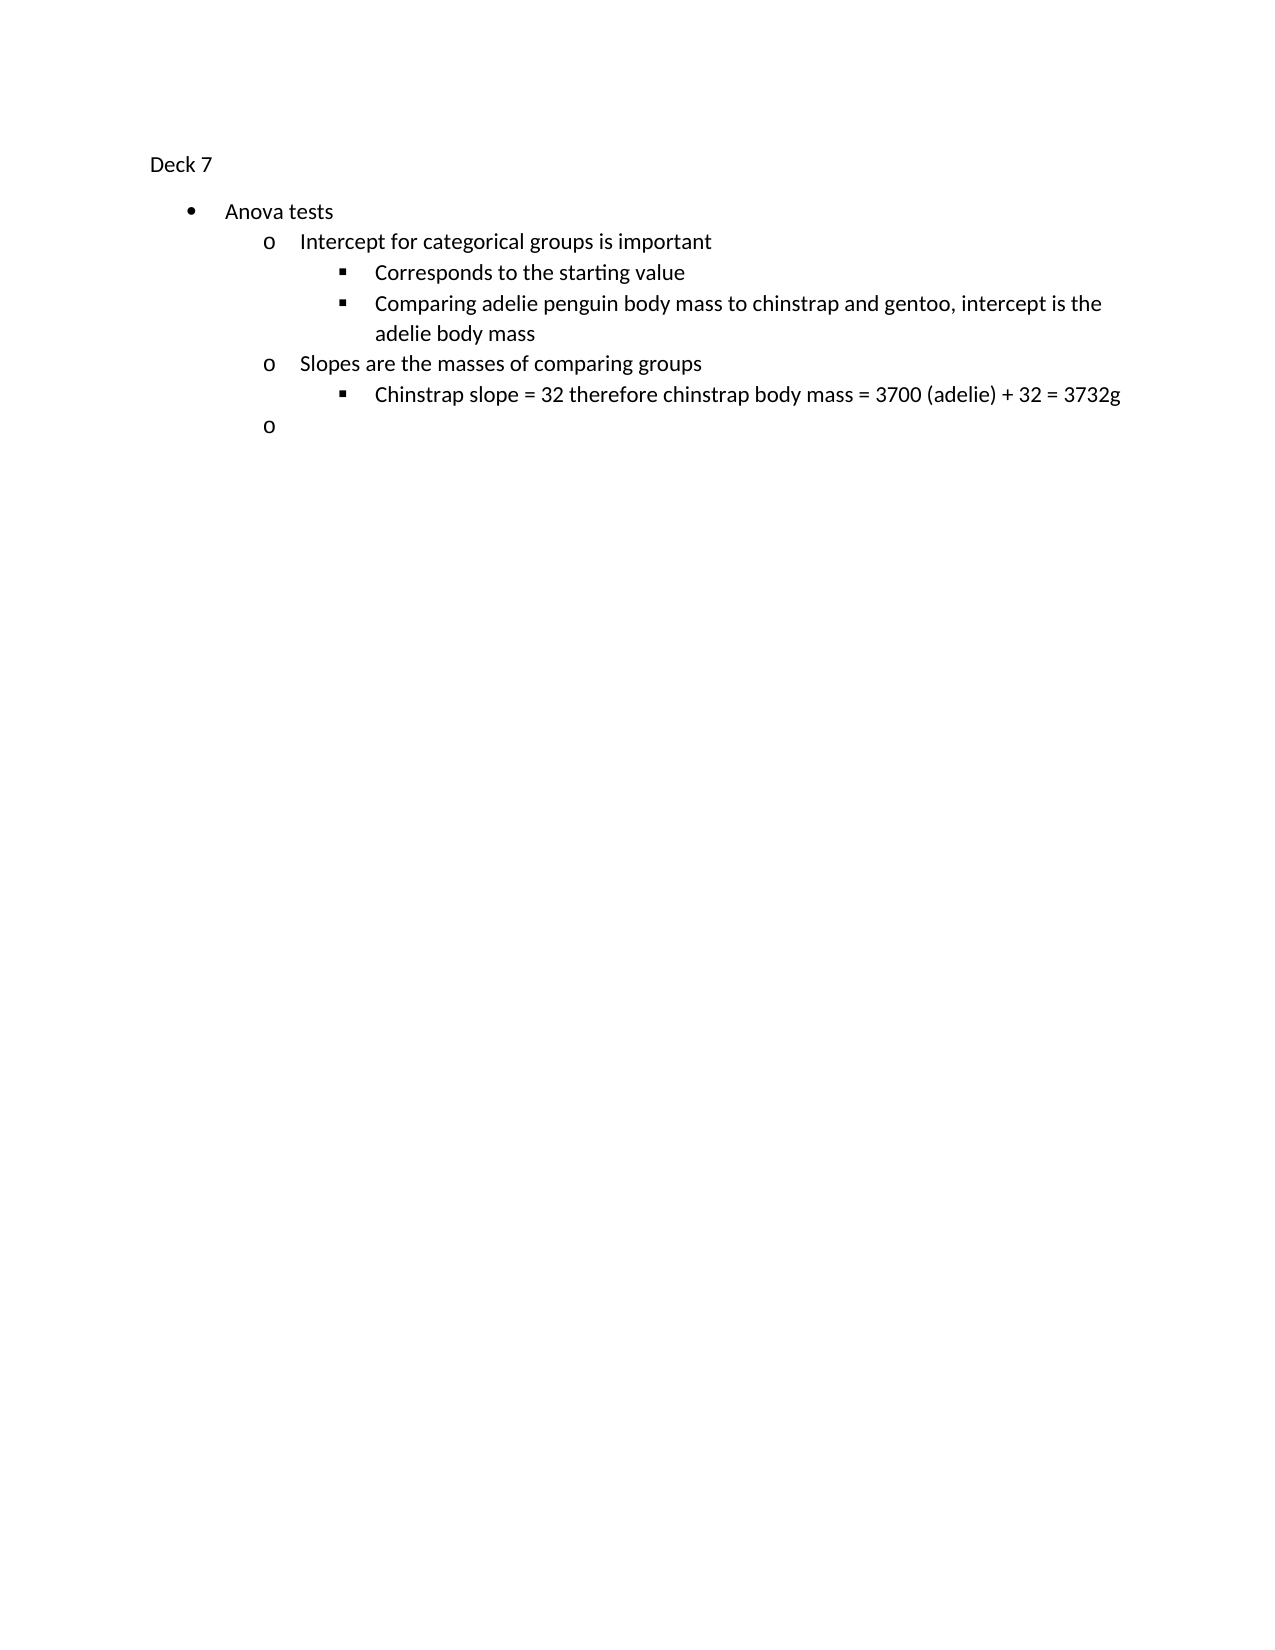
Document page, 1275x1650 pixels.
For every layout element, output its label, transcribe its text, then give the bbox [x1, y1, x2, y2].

list Comparing adelie penguin body mass to chinstrap and gentoo, intercept is the adelie body mass [337, 289, 1125, 347]
list Intercept for categorical groups is important [262, 227, 1125, 256]
list Corresponds to the starting value [337, 258, 1125, 287]
list Chinstrap slope = 32 therefore chinstrap body mass = 3700 (adelie) + 32 = 3732g [337, 381, 1125, 409]
text Deck 7 [150, 150, 1125, 178]
list Anova tests [187, 197, 1125, 225]
list Slopes are the masses of comparing groups [262, 349, 1125, 378]
